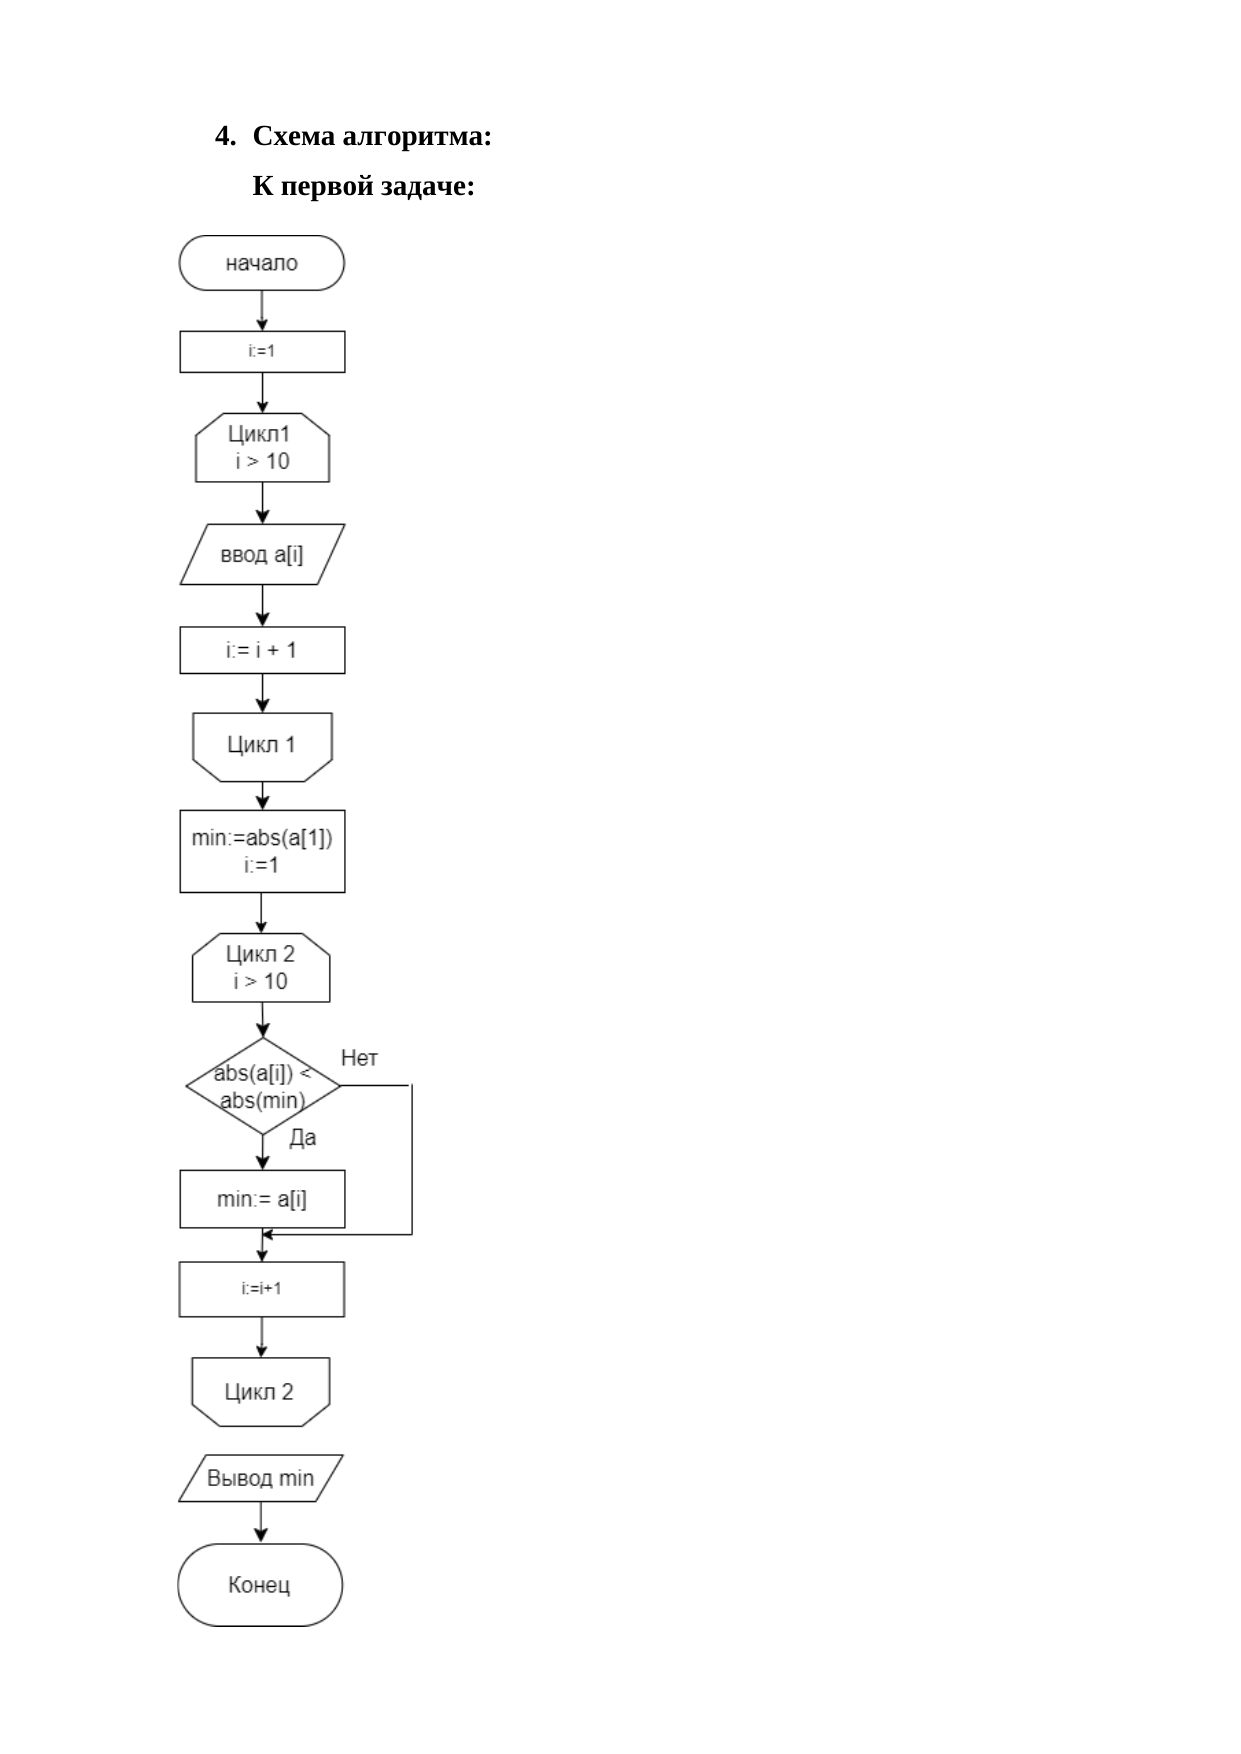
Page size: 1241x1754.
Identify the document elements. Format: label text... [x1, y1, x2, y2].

picture [177, 235, 424, 1627]
list Схема алгоритма: К первой задаче: [215, 118, 1152, 202]
